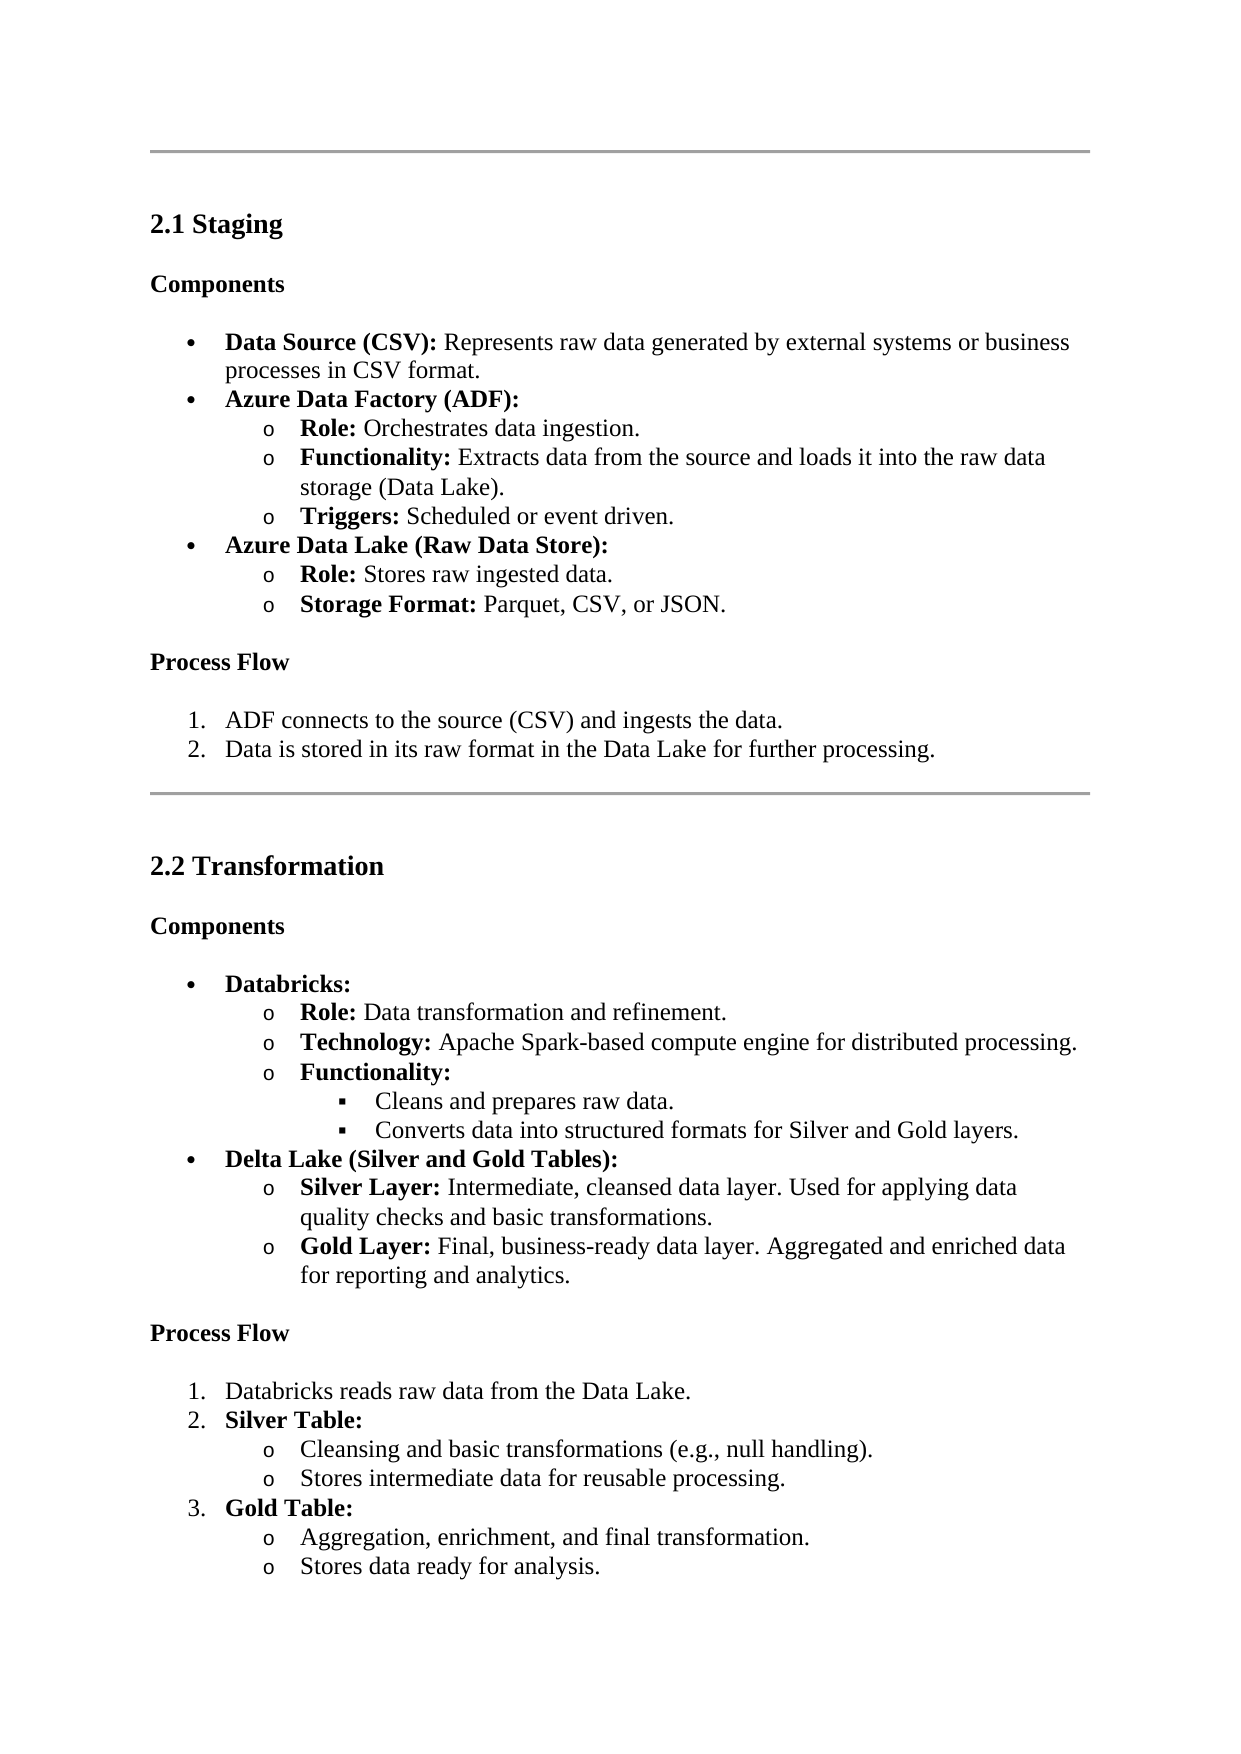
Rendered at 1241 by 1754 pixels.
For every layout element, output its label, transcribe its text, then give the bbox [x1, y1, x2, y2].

list Silver Layer: Intermediate, cleansed data layer. Used for applying data quality checks and basic transformations. [262, 1172, 1090, 1231]
list Role: Data transformation and refinement. [262, 997, 1090, 1027]
list Cleans and prepares raw data. [337, 1086, 1090, 1115]
text 2.1 Staging [150, 207, 1090, 239]
list Databricks reads raw data from the Data Lake. [187, 1376, 1090, 1405]
list Data is stored in its raw format in the Data Lake for further processing. [187, 734, 1090, 763]
text Components [150, 269, 1090, 297]
list Stores data ready for analysis. [262, 1551, 1090, 1581]
list Functionality: Extracts data from the source and loads it into the raw data storage (Data Lake). [262, 442, 1090, 501]
list Technology: Apache Spark-based compute engine for distributed processing. [262, 1027, 1090, 1057]
list Aggregation, enrichment, and final transformation. [262, 1522, 1090, 1551]
text Process Flow [150, 647, 1090, 676]
list Storage Format: Parquet, CSV, or JSON. [262, 589, 1090, 618]
list Cleansing and basic transformations (e.g., null handling). [262, 1434, 1090, 1463]
text Components [150, 911, 1090, 939]
list Role: Orchestrates data ingestion. [262, 413, 1090, 442]
list Azure Data Lake (Raw Data Store): [187, 530, 1090, 559]
list Triggers: Scheduled or event driven. [262, 501, 1090, 530]
list Gold Layer: Final, business-ready data layer. Aggregated and enriched data for reporting and analytics. [262, 1231, 1090, 1289]
list Azure Data Factory (ADF): [187, 384, 1090, 413]
text Process Flow [150, 1318, 1090, 1347]
list Converts data into structured formats for Silver and Gold layers. [337, 1115, 1090, 1144]
list Delta Lake (Silver and Gold Tables): [187, 1144, 1090, 1172]
list Functionality: [262, 1057, 1090, 1086]
list Data Source (CSV): Represents raw data generated by external systems or business processes in CSV format. [187, 327, 1090, 384]
text 2.2 Transformation [150, 849, 1090, 882]
list ADF connects to the source (CSV) and ingests the data. [187, 705, 1090, 734]
list Databricks: [187, 969, 1090, 997]
list Stores intermediate data for reusable processing. [262, 1463, 1090, 1493]
list Gold Table: [187, 1493, 1090, 1522]
list Silver Table: [187, 1405, 1090, 1434]
list Role: Stores raw ingested data. [262, 559, 1090, 589]
